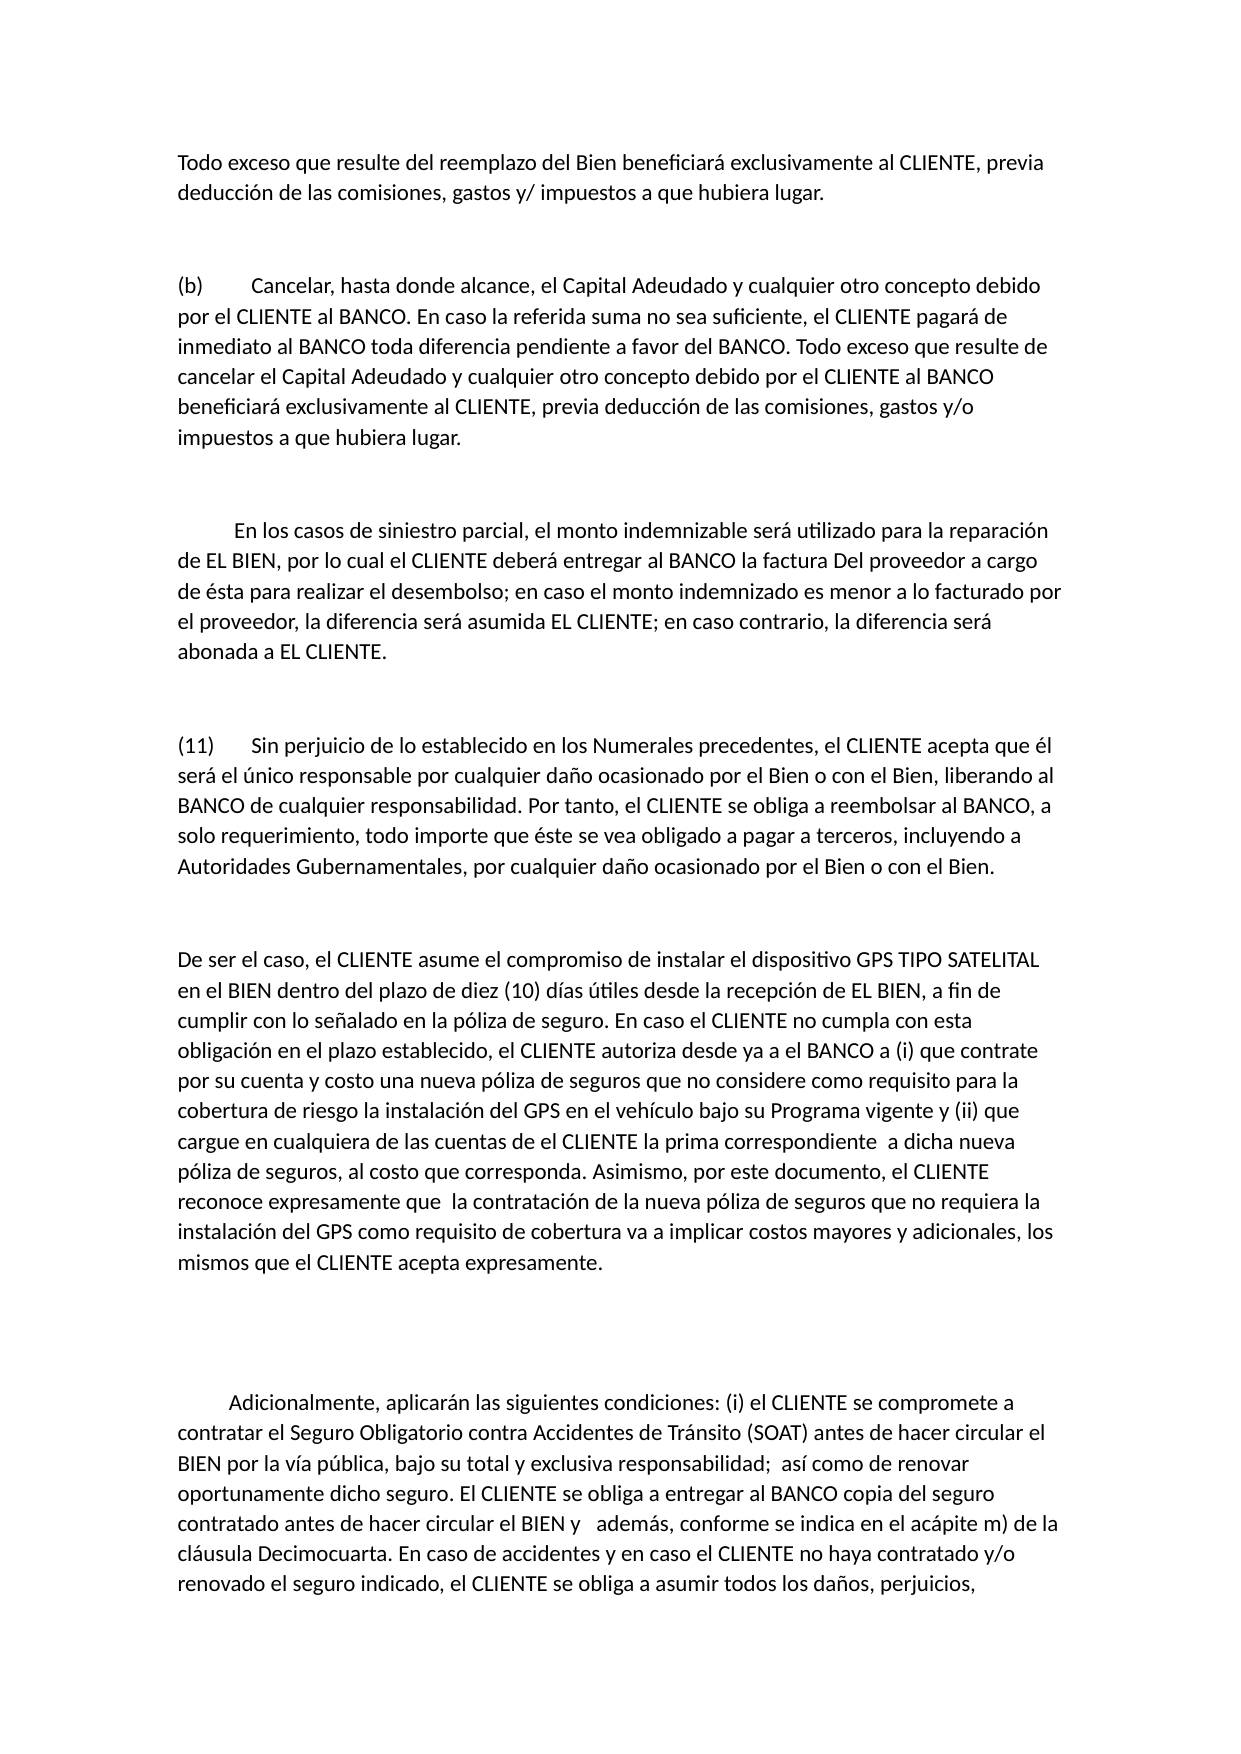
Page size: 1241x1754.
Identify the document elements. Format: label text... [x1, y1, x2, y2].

text (11) Sin perjuicio de lo establecido en los Numerales precedentes, el CLIENTE acepta que él será el único responsable por cualquier daño ocasionado por el Bien o con el Bien, liberando al BANCO de cualquier responsabilidad. Por tanto, el CLIENTE se obliga a reembolsar al BANCO, a solo requerimiento, todo importe que éste se vea obligado a pagar a terceros, incluyendo a Autoridades Gubernamentales, por cualquier daño ocasionado por el Bien o con el Bien. [177, 731, 1063, 880]
text (b) Cancelar, hasta donde alcance, el Capital Adeudado y cualquier otro concepto debido por el CLIENTE al BANCO. En caso la referida suma no sea suficiente, el CLIENTE pagará de inmediato al BANCO toda diferencia pendiente a favor del BANCO. Todo exceso que resulte de cancelar el Capital Adeudado y cualquier otro concepto debido por el CLIENTE al BANCO beneficiará exclusivamente al CLIENTE, previa deducción de las comisiones, gastos y/o impuestos a que hubiera lugar. [177, 272, 1063, 451]
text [177, 1388, 1063, 1597]
text De ser el caso, el CLIENTE asume el compromiso de instalar el dispositivo GPS TIPO SATELITAL en el BIEN dentro del plazo de diez (10) días útiles desde la recepción de EL BIEN, a fin de cumplir con lo señalado en la póliza de seguro. En caso el CLIENTE no cumpla con esta obligación en el plazo establecido, el CLIENTE autoriza desde ya a el BANCO a (i) que contrate por su cuenta y costo una nueva póliza de seguros que no considere como requisito para la cobertura de riesgo la instalación del GPS en el vehículo bajo su Programa vigente y (ii) que cargue en cualquiera de las cuentas de el CLIENTE la prima correspondiente a dicha nueva póliza de seguros, al costo que corresponda. Asimismo, por este documento, el CLIENTE reconoce expresamente que la contratación de la nueva póliza de seguros que no requiera la instalación del GPS como requisito de cobertura va a implicar costos mayores y adicionales, los mismos que el CLIENTE acepta expresamente. [177, 946, 1063, 1276]
text En los casos de siniestro parcial, el monto indemnizable será utilizado para la reparación de EL BIEN, por lo cual el CLIENTE deberá entregar al BANCO la factura Del proveedor a cargo de ésta para realizar el desembolso; en caso el monto indemnizado es menor a lo facturado por el proveedor, la diferencia será asumida EL CLIENTE; en caso contrario, la diferencia será abonada a EL CLIENTE. [177, 516, 1063, 665]
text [177, 148, 1063, 206]
